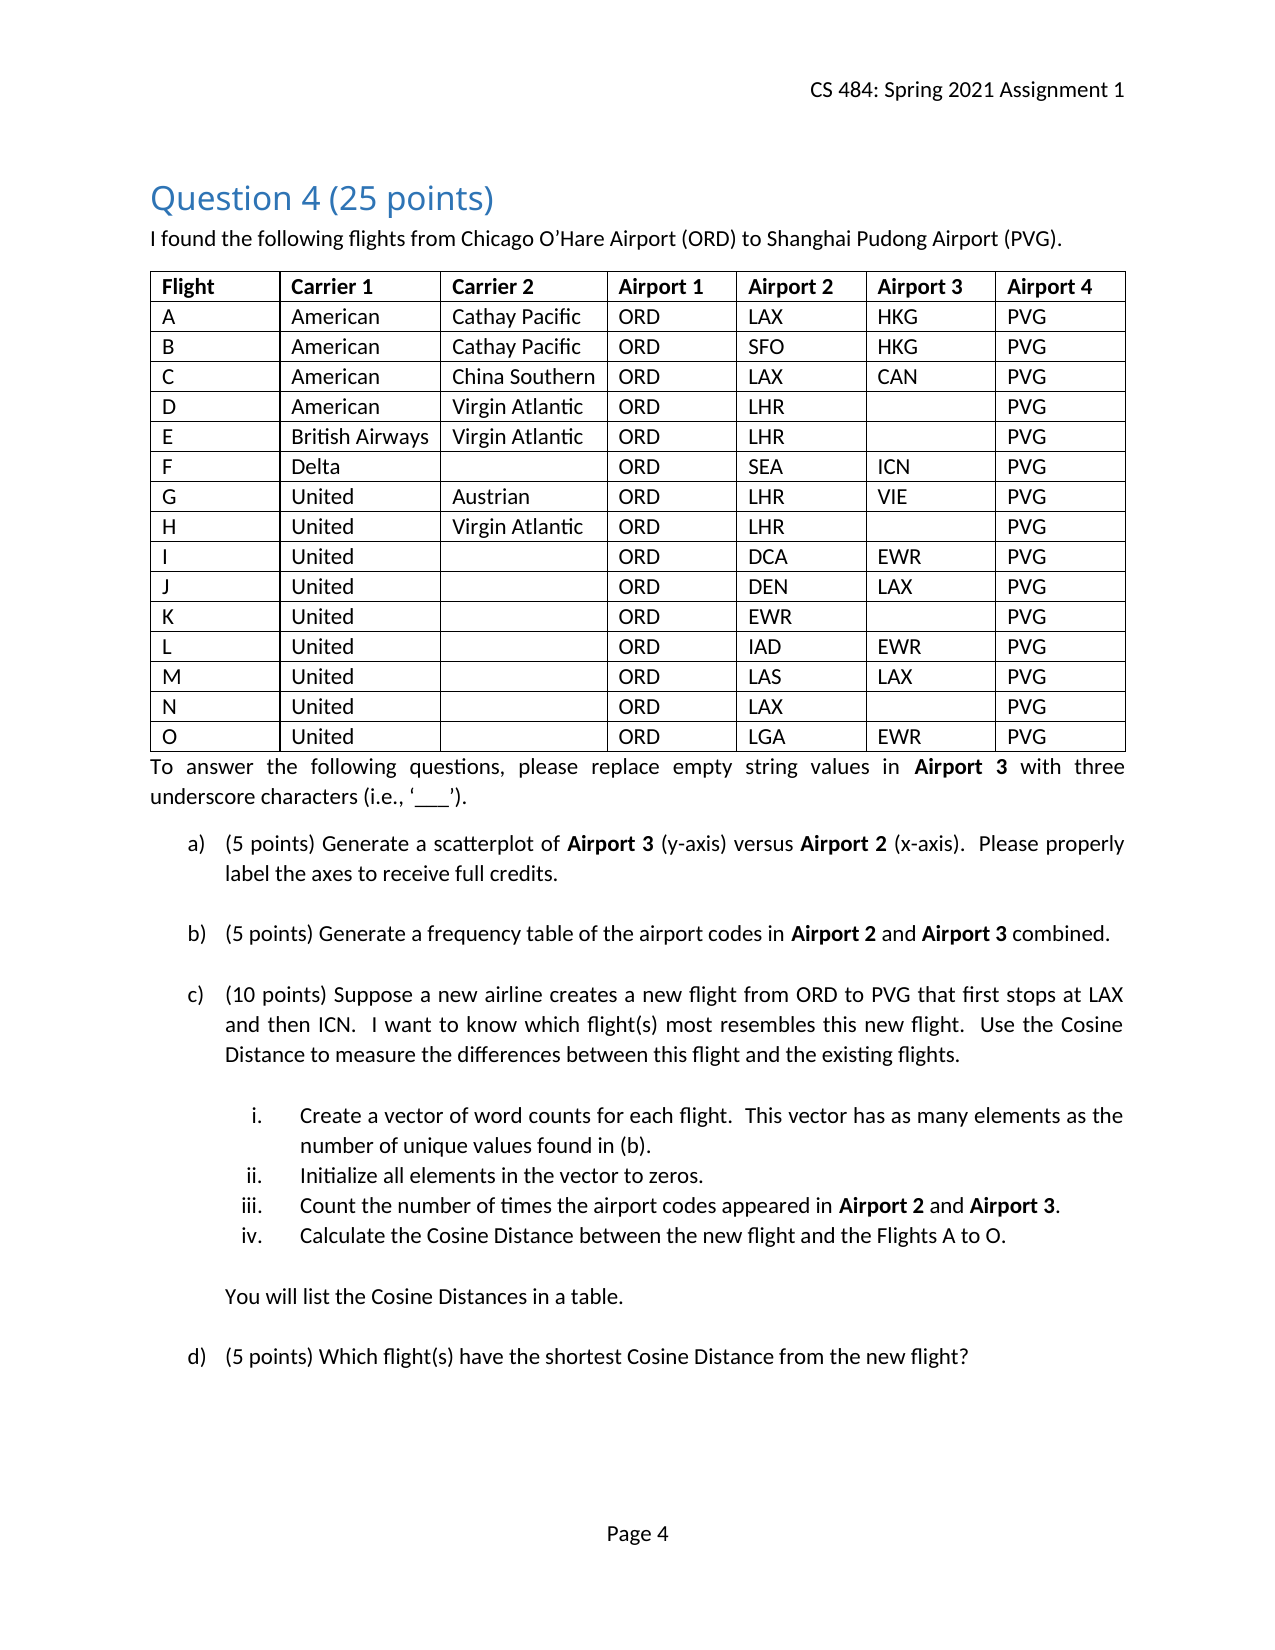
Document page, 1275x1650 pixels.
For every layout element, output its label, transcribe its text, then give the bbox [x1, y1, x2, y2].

table_cell SEA [737, 452, 866, 481]
list Calculate the Cosine Distance between the new flight and the Flights A to O. [262, 1222, 1125, 1250]
table_cell LAX [737, 302, 866, 331]
table_cell Virgin Atlantic [441, 512, 607, 541]
table_cell PVG [996, 302, 1125, 331]
table_cell United [281, 482, 440, 511]
table_header Airport 4 [996, 272, 1125, 301]
table_cell American [281, 302, 440, 331]
table_cell VIE [867, 482, 995, 511]
table_cell DCA [737, 542, 866, 571]
subtitle Question 4 (25 points) [150, 175, 1125, 220]
table_cell PVG [996, 662, 1125, 691]
table_cell ORD [608, 602, 736, 631]
table_cell ORD [608, 692, 736, 721]
list Initialize all elements in the vector to zeros. [262, 1161, 1125, 1189]
table_cell [441, 572, 607, 601]
table_header Carrier 1 [281, 272, 440, 301]
list (5 points) Generate a scatterplot of Airport 3 (y-axis) versus Airport 2 (x-axis). Please properly label the axes to receive full credits. [187, 829, 1125, 887]
list (5 points) Which flight(s) have the shortest Cosine Distance from the new flight? [187, 1342, 1125, 1371]
table_cell PVG [996, 602, 1125, 631]
table_header Flight [151, 272, 279, 301]
table_cell ORD [608, 392, 736, 421]
table_cell LAX [737, 692, 866, 721]
table_cell ORD [608, 662, 736, 691]
table_cell [441, 662, 607, 691]
table_cell United [281, 602, 440, 631]
table_cell PVG [996, 512, 1125, 541]
table_cell ORD [608, 512, 736, 541]
table_cell SFO [737, 332, 866, 361]
list (10 points) Suppose a new airline creates a new flight from ORD to PVG that first stops at LAX and then ICN. I want to know which flight(s) most resembles this new flight. Use the Cosine Distance to measure the differences between this flight and the existing flights. [187, 980, 1125, 1068]
table_cell LHR [737, 482, 866, 511]
table_cell American [281, 392, 440, 421]
table_cell CAN [867, 362, 995, 391]
table_cell [441, 632, 607, 661]
table_cell [867, 602, 995, 631]
table_cell Virgin Atlantic [441, 392, 607, 421]
table_cell Austrian [441, 482, 607, 511]
list Count the number of times the airport codes appeared in Airport 2 and Airport 3. [262, 1191, 1125, 1219]
table_cell [867, 392, 995, 421]
table_cell HKG [867, 332, 995, 361]
table_cell ORD [608, 722, 736, 751]
table_cell EWR [867, 632, 995, 661]
table_cell ORD [608, 422, 736, 451]
table_cell United [281, 662, 440, 691]
table_cell M [151, 662, 279, 691]
table_cell E [151, 422, 279, 451]
table_cell O [151, 722, 279, 751]
table_cell PVG [996, 632, 1125, 661]
table_cell LAX [867, 572, 995, 601]
table_cell [867, 512, 995, 541]
table_cell L [151, 632, 279, 661]
table_header Airport 1 [608, 272, 736, 301]
table_header Carrier 2 [441, 272, 607, 301]
table_cell LHR [737, 392, 866, 421]
table_cell United [281, 722, 440, 751]
table_cell [441, 452, 607, 481]
table_cell [867, 692, 995, 721]
table_cell PVG [996, 392, 1125, 421]
table_cell Virgin Atlantic [441, 422, 607, 451]
table_cell A [151, 302, 279, 331]
table_cell ORD [608, 302, 736, 331]
table_cell LAX [737, 362, 866, 391]
text To answer the following questions, please replace empty string values in Airport 3 with three underscore characters (i.e., ‘___’). [150, 752, 1125, 810]
table_cell H [151, 512, 279, 541]
table_cell I [151, 542, 279, 571]
table_cell EWR [867, 542, 995, 571]
table_cell [441, 602, 607, 631]
list (5 points) Generate a frequency table of the airport codes in Airport 2 and Airport 3 combined. [187, 919, 1125, 948]
table_cell PVG [996, 422, 1125, 451]
table_cell United [281, 632, 440, 661]
table_cell United [281, 692, 440, 721]
table_cell LHR [737, 422, 866, 451]
table_cell ORD [608, 362, 736, 391]
table_header Airport 3 [867, 272, 995, 301]
table_cell [441, 692, 607, 721]
table_cell [867, 422, 995, 451]
table_cell LGA [737, 722, 866, 751]
table_cell ORD [608, 632, 736, 661]
table_cell PVG [996, 692, 1125, 721]
table_cell China Southern [441, 362, 607, 391]
table_cell PVG [996, 452, 1125, 481]
table_cell American [281, 362, 440, 391]
list You will list the Cosine Distances in a table. [225, 1282, 1125, 1310]
table_cell C [151, 362, 279, 391]
table_cell United [281, 572, 440, 601]
table_cell IAD [737, 632, 866, 661]
table_cell United [281, 542, 440, 571]
table_cell PVG [996, 482, 1125, 511]
table_cell LHR [737, 512, 866, 541]
table_cell J [151, 572, 279, 601]
table_cell PVG [996, 362, 1125, 391]
table_cell ORD [608, 572, 736, 601]
table_cell Delta [281, 452, 440, 481]
table_cell D [151, 392, 279, 421]
table_cell ORD [608, 542, 736, 571]
table_cell G [151, 482, 279, 511]
table_cell Cathay Pacific [441, 302, 607, 331]
table_cell N [151, 692, 279, 721]
table_header Airport 2 [737, 272, 866, 301]
table_cell DEN [737, 572, 866, 601]
table_cell American [281, 332, 440, 361]
list Create a vector of word counts for each flight. This vector has as many elements as the number of unique values found in (b). [262, 1101, 1125, 1159]
table_cell [441, 722, 607, 751]
table_cell ORD [608, 332, 736, 361]
table_cell K [151, 602, 279, 631]
table_cell LAX [867, 662, 995, 691]
table_cell PVG [996, 572, 1125, 601]
table_cell B [151, 332, 279, 361]
table_cell F [151, 452, 279, 481]
table_cell [441, 542, 607, 571]
table_cell ORD [608, 452, 736, 481]
table_cell PVG [996, 722, 1125, 751]
table_cell United [281, 512, 440, 541]
table_cell PVG [996, 332, 1125, 361]
text I found the following flights from Chicago O’Hare Airport (ORD) to Shanghai Pudong Airport (PVG). [150, 224, 1125, 252]
table_cell ICN [867, 452, 995, 481]
table_cell British Airways [281, 422, 440, 451]
table_cell Cathay Pacific [441, 332, 607, 361]
table_cell PVG [996, 542, 1125, 571]
table_cell EWR [737, 602, 866, 631]
table_cell EWR [867, 722, 995, 751]
table_cell LAS [737, 662, 866, 691]
table_cell ORD [608, 482, 736, 511]
table_cell HKG [867, 302, 995, 331]
